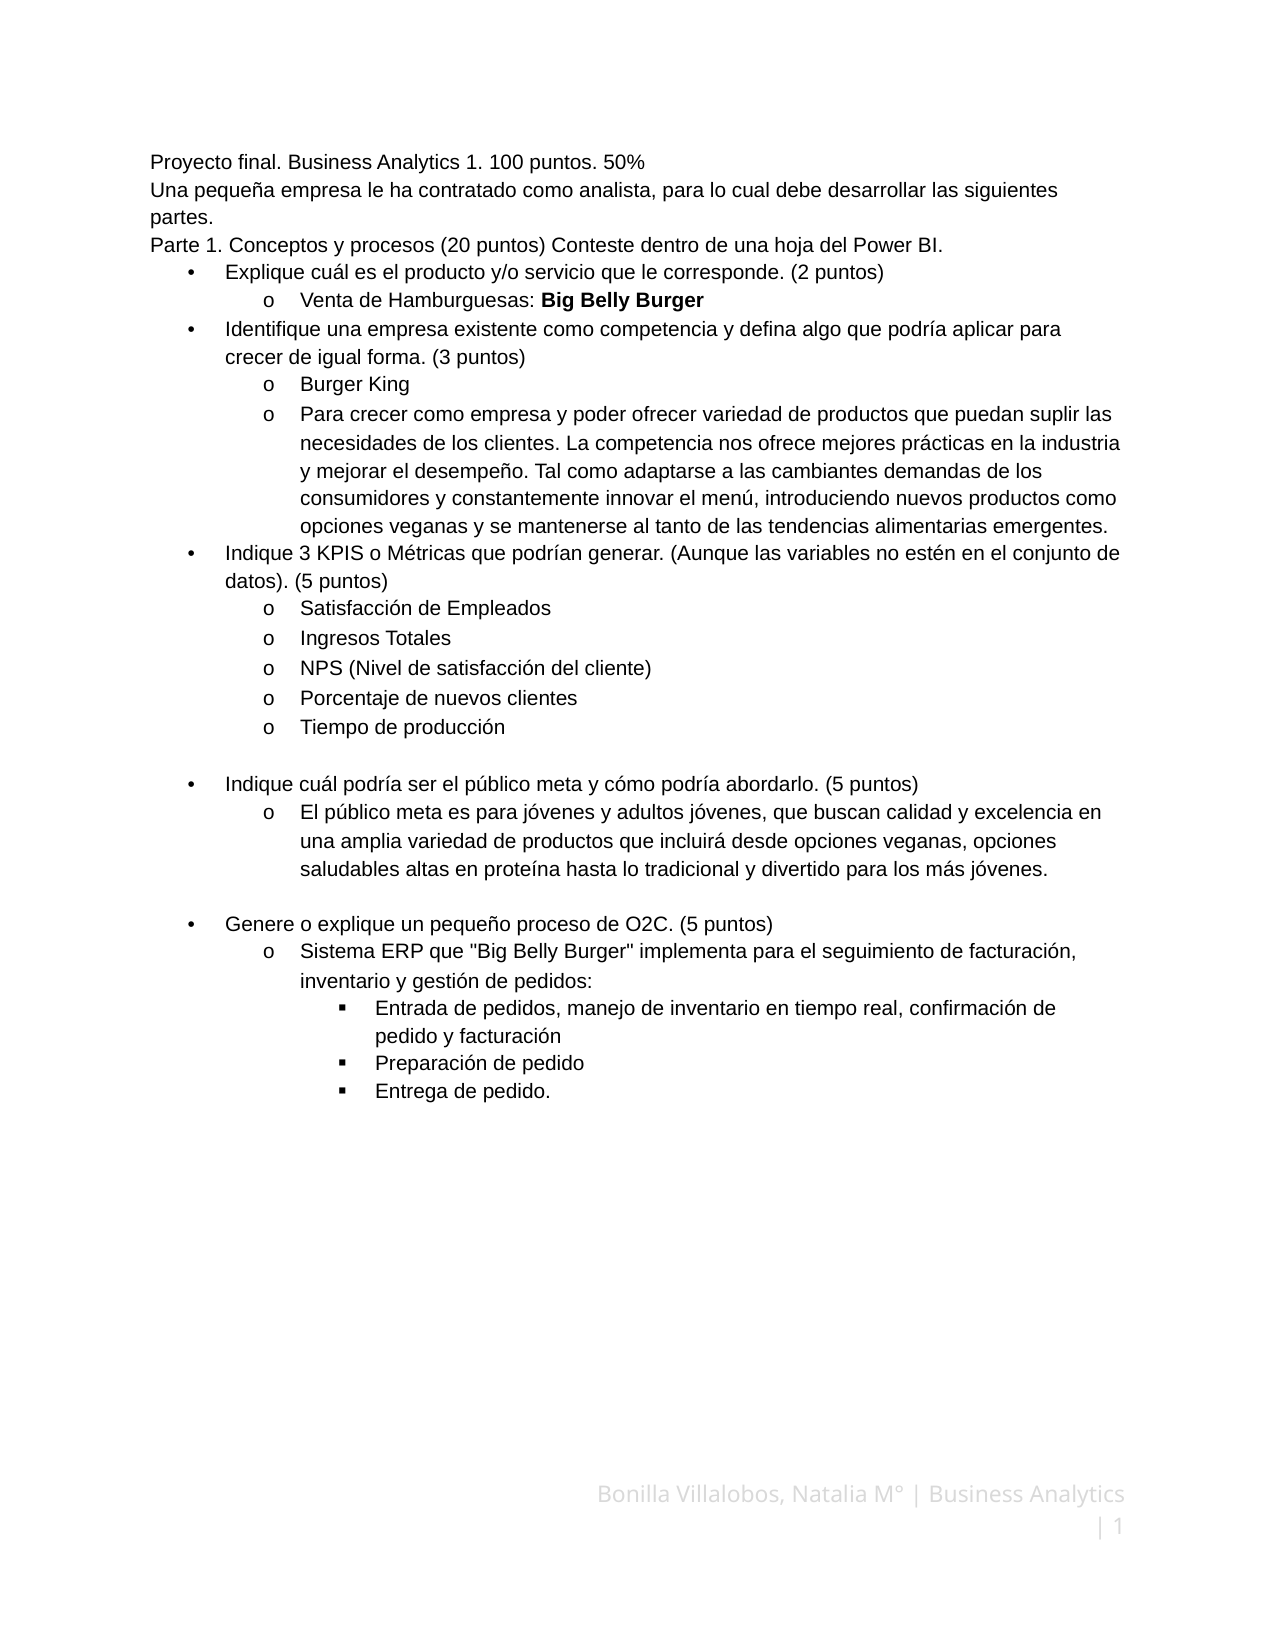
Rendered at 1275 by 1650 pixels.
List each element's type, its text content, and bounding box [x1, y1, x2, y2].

list Indique 3 KPIS o Métricas que podrían generar. (Aunque las variables no estén en el conjunto de datos). (5 puntos) [187, 541, 1125, 593]
list Sistema ERP que "Big Belly Burger" implementa para el seguimiento de facturación, inventario y gestión de pedidos: [262, 939, 1125, 992]
list Identifique una empresa existente como competencia y defina algo que podría aplicar para crecer de igual forma. (3 puntos) [187, 317, 1125, 369]
list Entrega de pedido. [337, 1079, 1125, 1103]
list Explique cuál es el producto y/o servicio que le corresponde. (2 puntos) [187, 260, 1125, 284]
list Burger King [262, 372, 1125, 398]
text Parte 1. Conceptos y procesos (20 puntos) Conteste dentro de una hoja del Power BI. [150, 232, 1125, 256]
list Preparación de pedido [337, 1051, 1125, 1075]
list Tiempo de producción [262, 715, 1125, 741]
list El público meta es para jóvenes y adultos jóvenes, que buscan calidad y excelencia en una amplia variedad de productos que incluirá desde opciones veganas, opciones saludables altas en proteína hasta lo tradicional y divertido para los más jóvenes. [262, 800, 1125, 881]
list Ingresos Totales [262, 626, 1125, 652]
list Genere o explique un pequeño proceso de O2C. (5 puntos) [187, 912, 1125, 936]
list NPS (Nivel de satisfacción del cliente) [262, 656, 1125, 681]
list Para crecer como empresa y poder ofrecer variedad de productos que puedan suplir las necesidades de los clientes. La competencia nos ofrece mejores prácticas en la industria y mejorar el desempeño. Tal como adaptarse a las cambiantes demandas de los consumidores y constantemente innovar el menú, introduciendo nuevos productos como opciones veganas y se mantenerse al tanto de las tendencias alimentarias emergentes. [262, 402, 1125, 538]
list Venta de Hamburguesas: Big Belly Burger [262, 287, 1125, 313]
list Indique cuál podría ser el público meta y cómo podría abordarlo. (5 puntos) [187, 772, 1125, 796]
list Entrada de pedidos, manejo de inventario en tiempo real, confirmación de pedido y facturación [337, 996, 1125, 1047]
text Una pequeña empresa le ha contratado como analista, para lo cual debe desarrollar las siguientes partes. [150, 177, 1125, 229]
text Proyecto final. Business Analytics 1. 100 puntos. 50% [150, 150, 1125, 174]
list Porcentaje de nuevos clientes [262, 685, 1125, 711]
list Satisfacción de Empleados [262, 596, 1125, 622]
